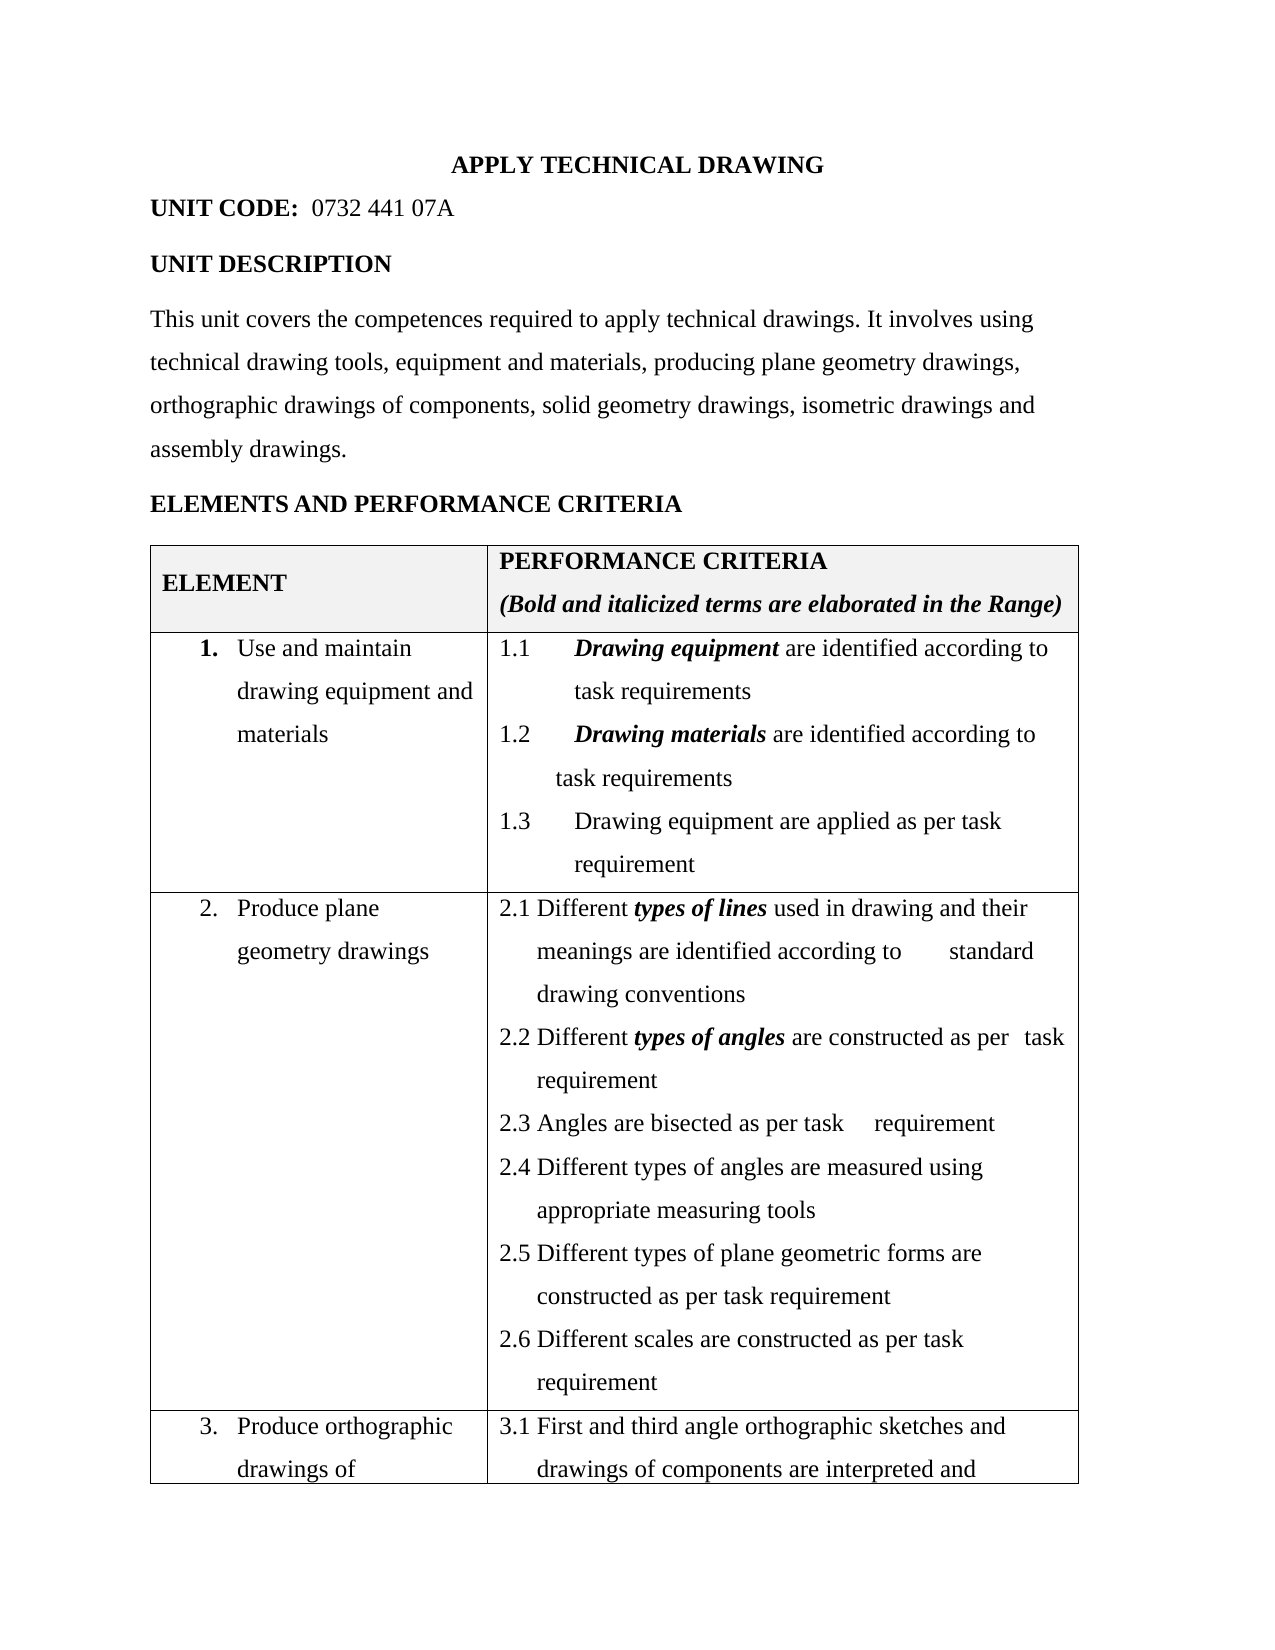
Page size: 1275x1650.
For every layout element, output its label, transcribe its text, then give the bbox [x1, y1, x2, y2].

text UNIT DESCRIPTION [150, 249, 1125, 277]
text UNIT CODE: 0732 441 07A [150, 193, 1125, 222]
subtitle APPLY TECHNICAL DRAWING [150, 150, 1125, 179]
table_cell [488, 1411, 1078, 1483]
table_header PERFORMANCE CRITERIA (Bold and italicized terms are elaborated in the Range) [488, 546, 1078, 632]
table_cell Drawing equipment are identified according to task requirements 1.2 Drawing materials are identified according to task requirements 1.3 Drawing equipment are applied as per task requirement [488, 633, 1078, 892]
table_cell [151, 1411, 487, 1483]
table_cell Use and maintain drawing equipment and materials [151, 633, 487, 892]
table_cell Different types of lines used in drawing and their meanings are identified according to standard drawing conventions Different types of angles are constructed as per task requirement Angles are bisected as per task requirement Different types of angles are measured using appropriate measuring tools Different types of plane geometric forms are constructed as per task requirement Different scales are constructed as per task requirement [488, 893, 1078, 1410]
table_header ELEMENT [151, 546, 487, 632]
text This unit covers the competences required to apply technical drawings. It involves using technical drawing tools, equipment and materials, producing plane geometry drawings, orthographic drawings of components, solid geometry drawings, isometric drawings and assembly drawings. [150, 304, 1125, 462]
table_cell Produce plane geometry drawings [151, 893, 487, 1410]
text ELEMENTS AND PERFORMANCE CRITERIA [150, 489, 1125, 518]
